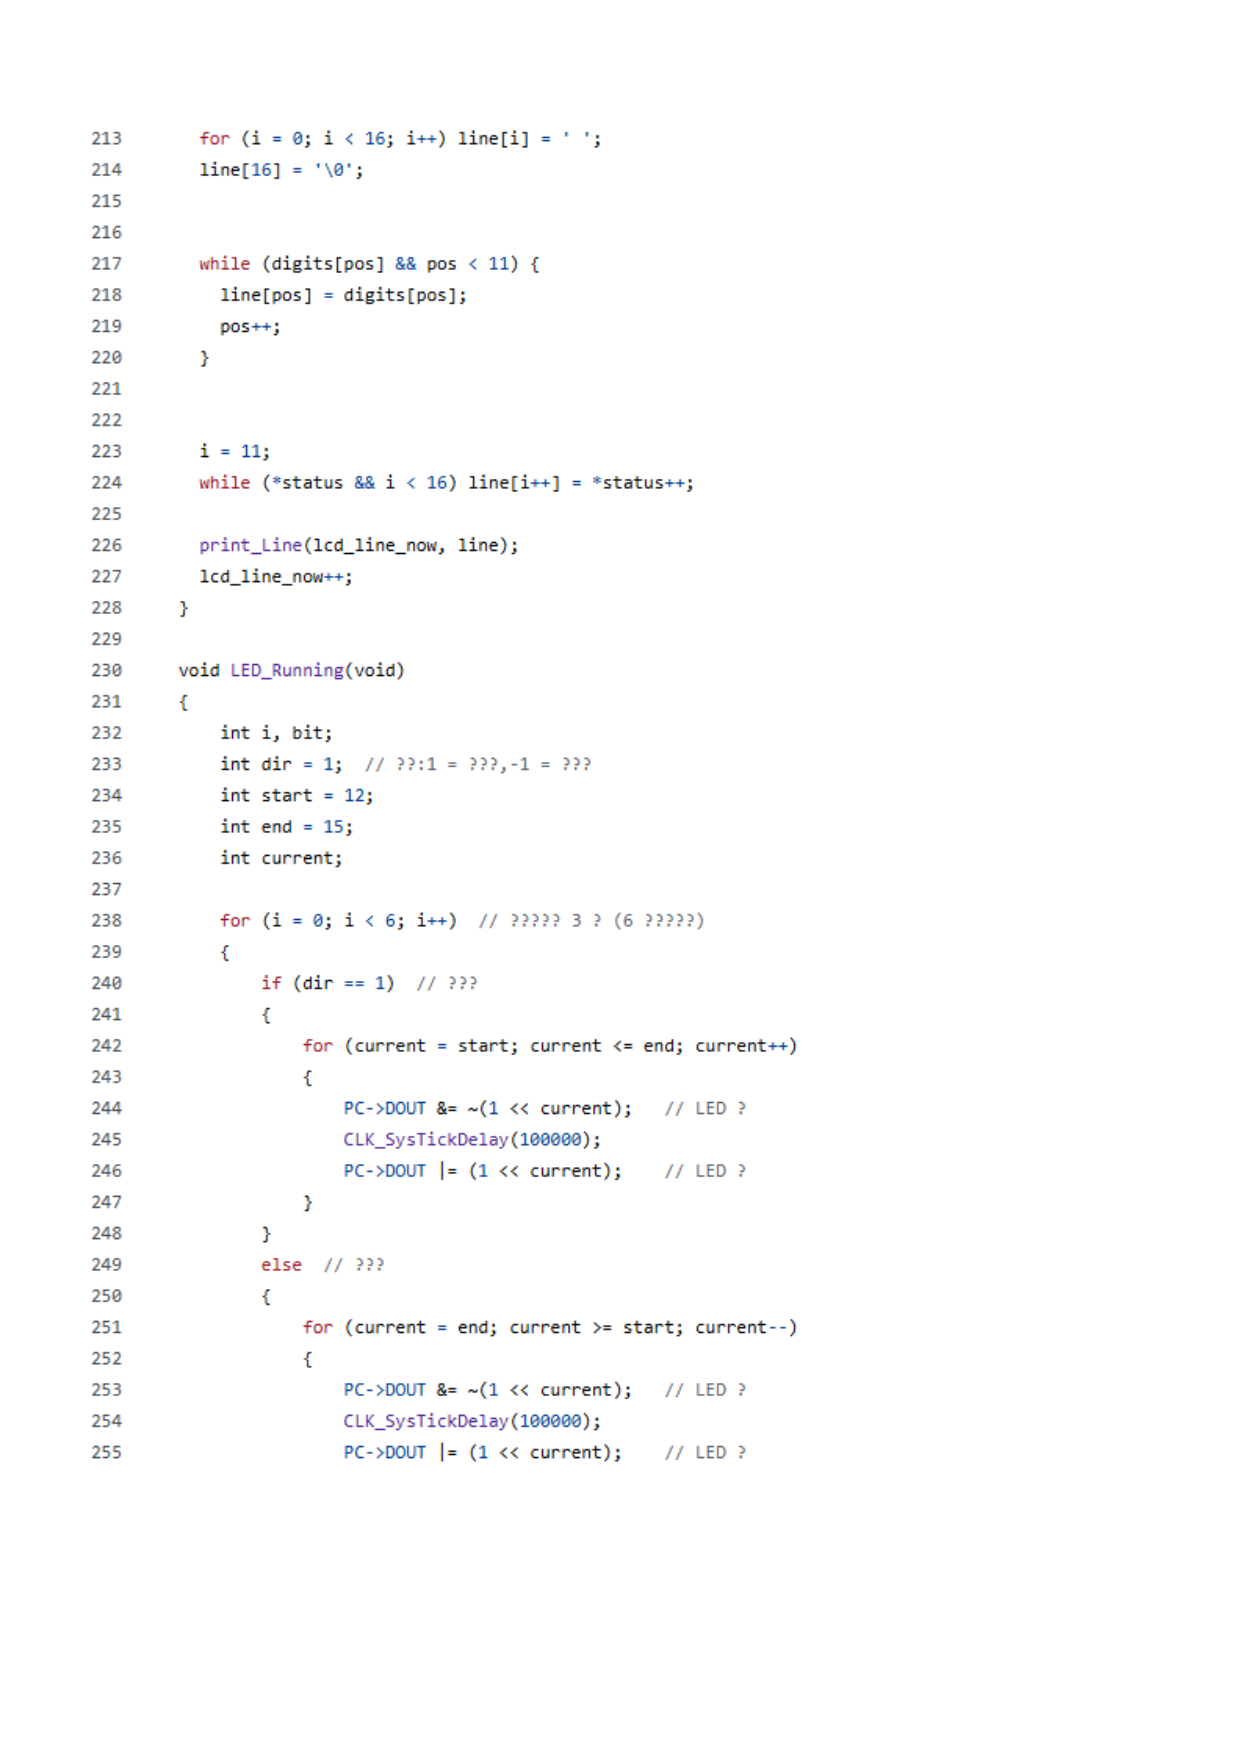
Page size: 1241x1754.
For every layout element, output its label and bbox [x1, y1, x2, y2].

picture [88, 126, 902, 1468]
